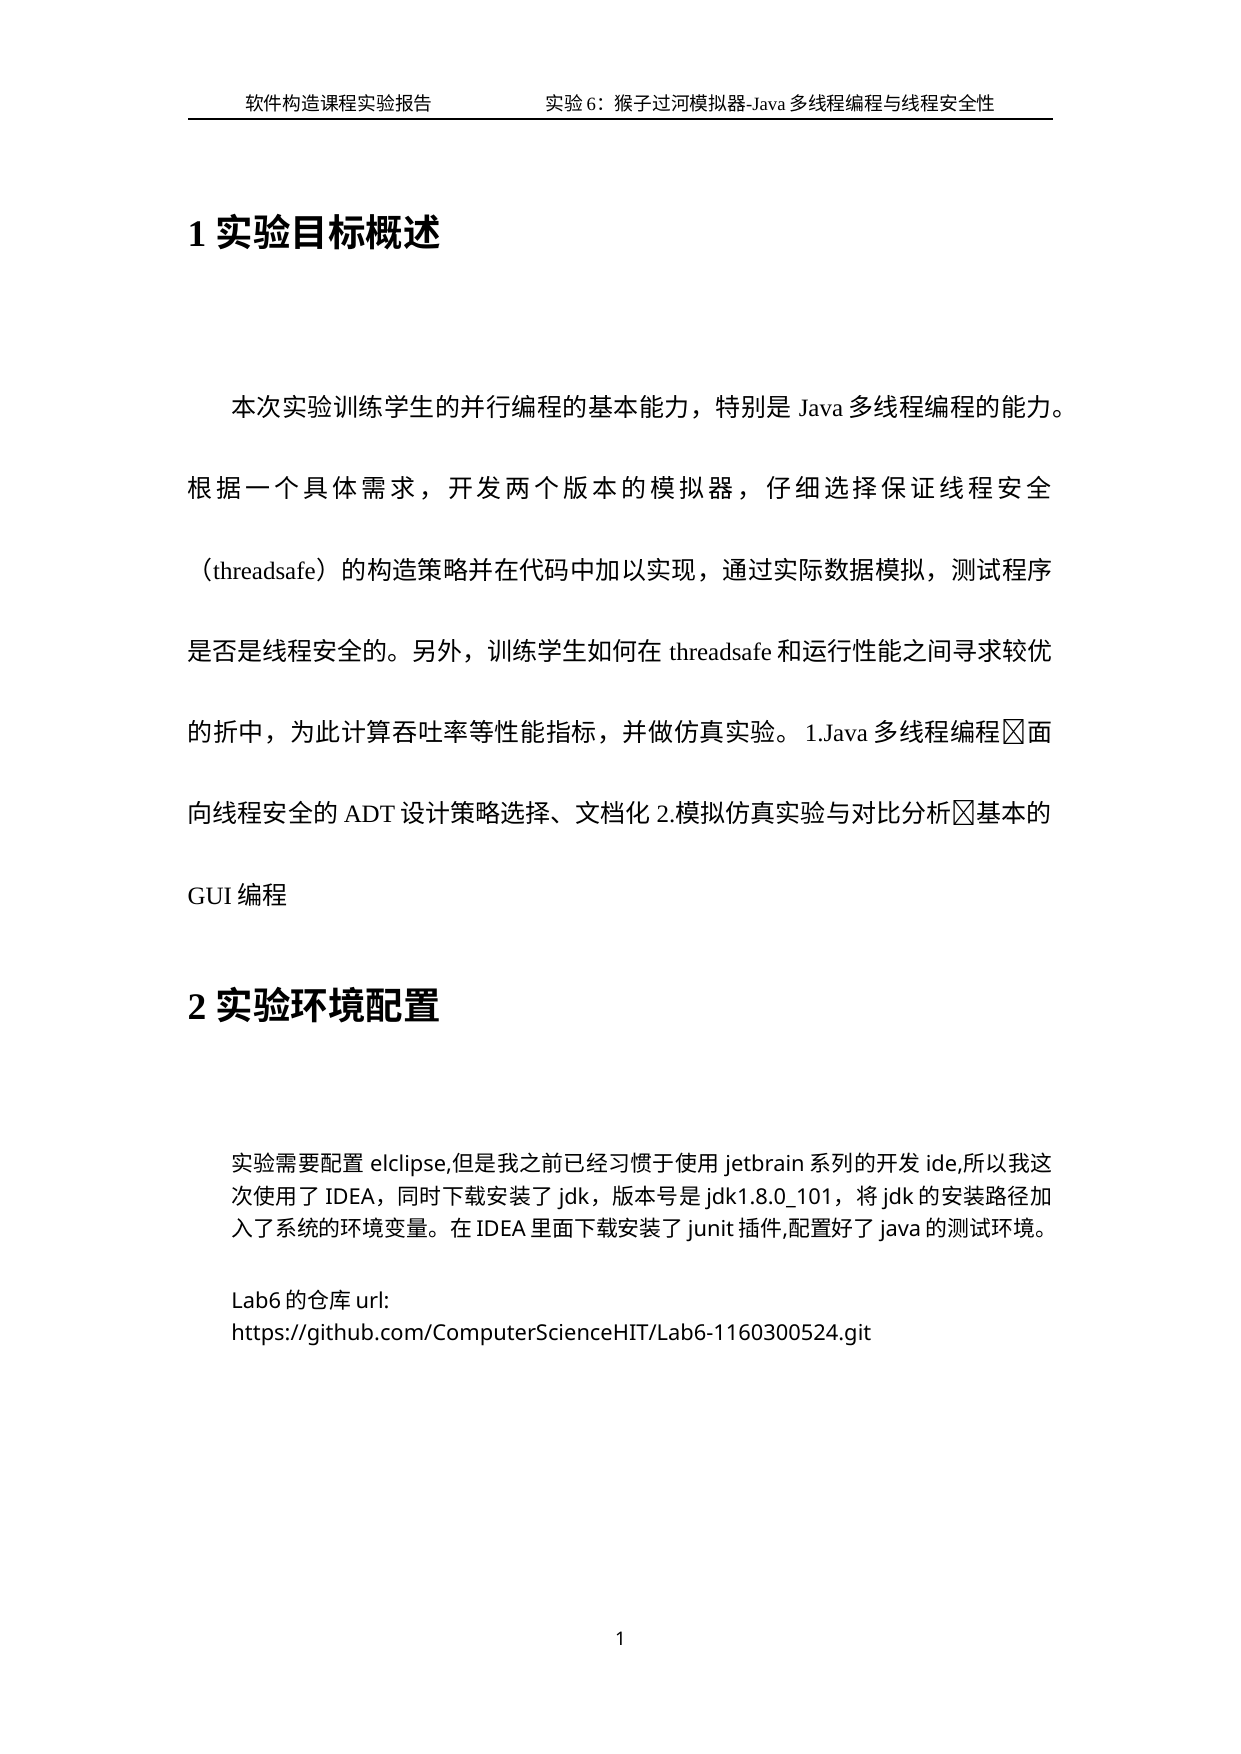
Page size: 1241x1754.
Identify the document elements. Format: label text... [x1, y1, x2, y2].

subtitle 实验目标概述 [187, 197, 1053, 262]
text https://github.com/ComputerScienceHIT/Lab6-1160300524.git [231, 1316, 1053, 1348]
text 实验需要配置elclipse,但是我之前已经习惯于使用jetbrain系列的开发ide,所以我这次使用了IDEA，同时下载安装了jdk，版本号是jdk1.8.0_101，将jdk的安装路径加入了系统的环境变量。在IDEA里面下载安装了junit插件,配置好了java的测试环境。 [231, 1146, 1053, 1243]
text 本次实验训练学生的并行编程的基本能力，特别是Java多线程编程的能力。根据一个具体需求，开发两个版本的模拟器，仔细选择保证线程安全（threadsafe）的构造策略并在代码中加以实现，通过实际数据模拟，测试程序是否是线程安全的。另外，训练学生如何在threadsafe和运行性能之间寻求较优的折中，为此计算吞吐率等性能指标，并做仿真实验。1.Java多线程编程面向线程安全的ADT设计策略选择、文档化2.模拟仿真实验与对比分析基本的GUI编程 [187, 373, 1053, 926]
text Lab6的仓库url: [231, 1283, 1053, 1316]
subtitle 实验环境配置 [187, 970, 1053, 1035]
